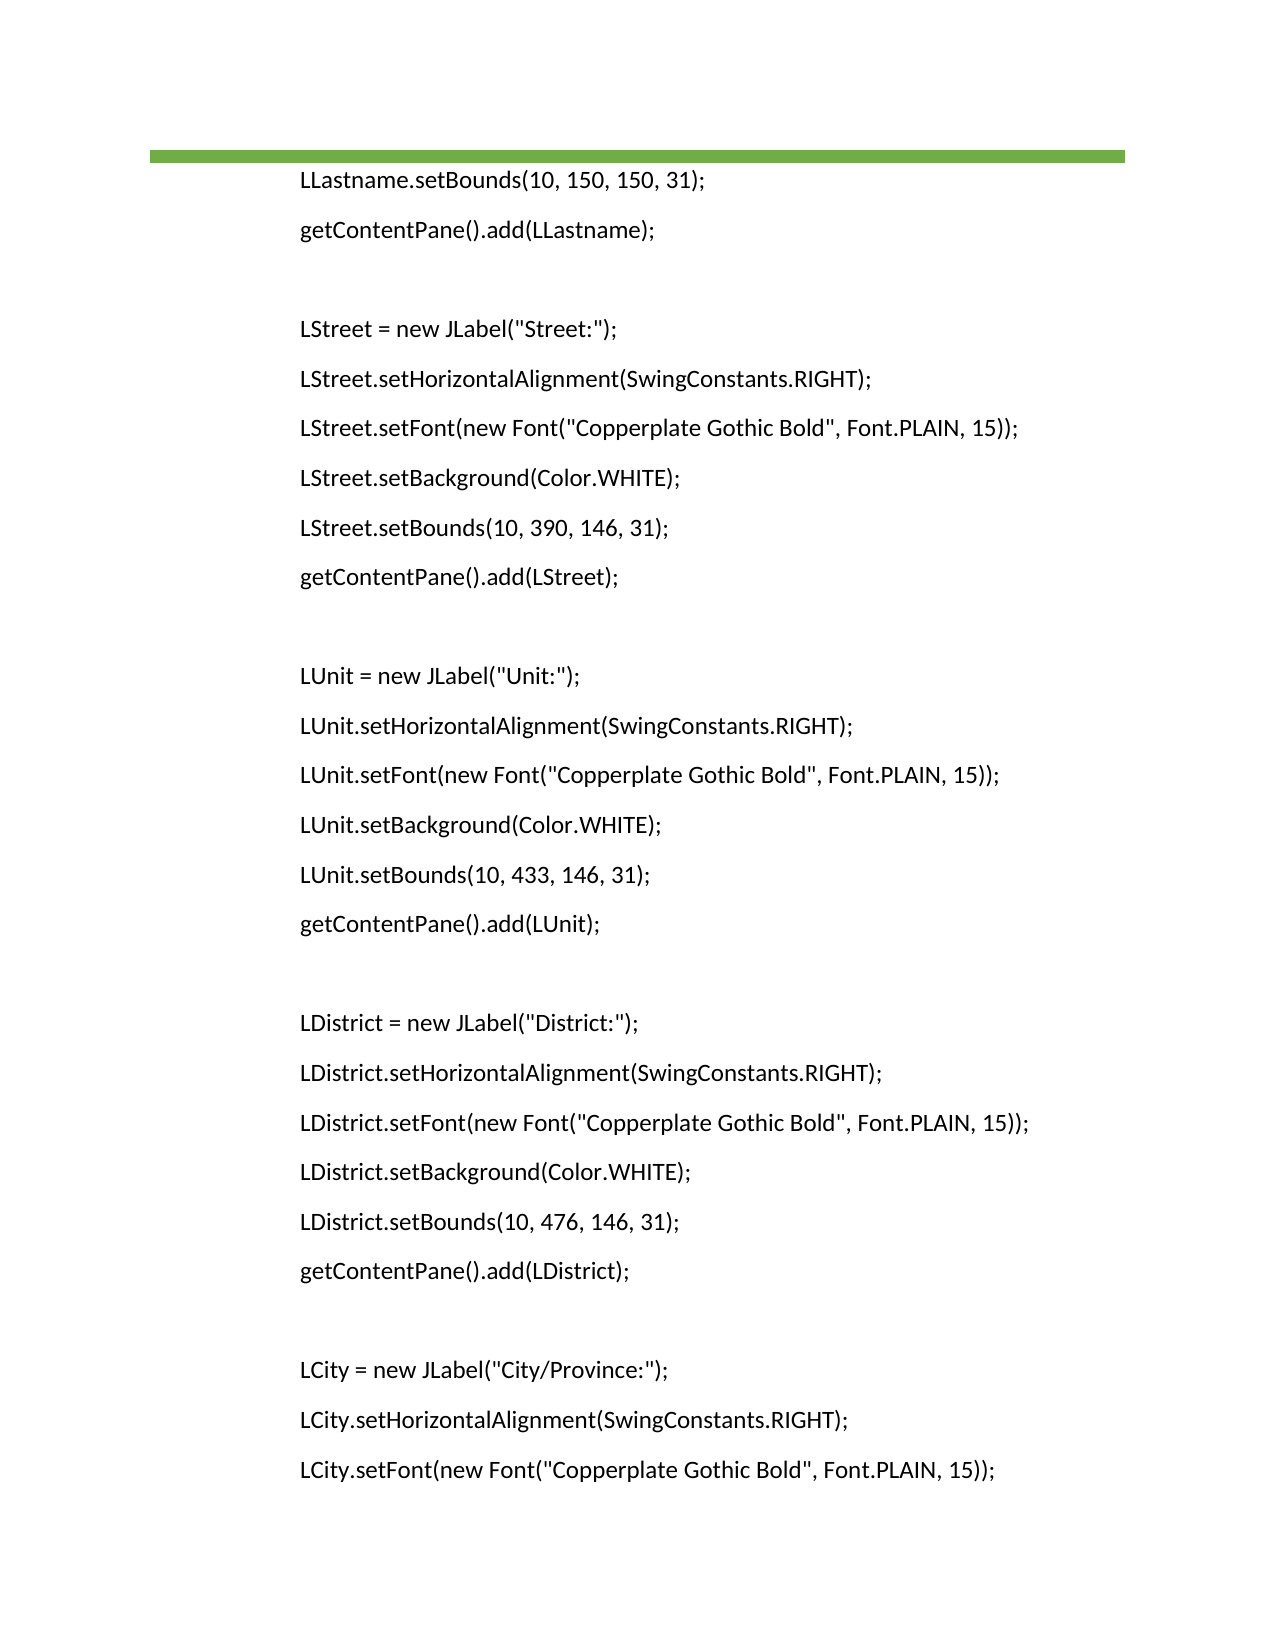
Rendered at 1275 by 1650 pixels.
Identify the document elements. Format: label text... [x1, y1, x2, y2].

text LCity = new JLabel("City/Province:"); [150, 1340, 1125, 1385]
text LStreet.setFont(new Font("Copperplate Gothic Bold", Font.PLAIN, 15)); [150, 398, 1125, 443]
text LUnit = new JLabel("Unit:"); [150, 646, 1125, 691]
text getContentPane().add(LLastname); [150, 199, 1125, 245]
text LStreet.setBounds(10, 390, 146, 31); [150, 497, 1125, 542]
text LCity.setFont(new Font("Copperplate Gothic Bold", Font.PLAIN, 15)); [150, 1439, 1125, 1484]
text LDistrict.setFont(new Font("Copperplate Gothic Bold", Font.PLAIN, 15)); [150, 1092, 1125, 1137]
text LUnit.setFont(new Font("Copperplate Gothic Bold", Font.PLAIN, 15)); [150, 745, 1125, 790]
text getContentPane().add(LUnit); [150, 894, 1125, 939]
text LDistrict.setHorizontalAlignment(SwingConstants.RIGHT); [150, 1042, 1125, 1088]
text getContentPane().add(LStreet); [150, 547, 1125, 592]
text LCity.setHorizontalAlignment(SwingConstants.RIGHT); [150, 1389, 1125, 1435]
text getContentPane().add(LDistrict); [150, 1241, 1125, 1286]
text LDistrict = new JLabel("District:"); [150, 993, 1125, 1038]
text LUnit.setHorizontalAlignment(SwingConstants.RIGHT); [150, 695, 1125, 741]
text LStreet.setBackground(Color.WHITE); [150, 447, 1125, 493]
text LUnit.setBounds(10, 433, 146, 31); [150, 844, 1125, 889]
text LDistrict.setBounds(10, 476, 146, 31); [150, 1191, 1125, 1236]
text LUnit.setBackground(Color.WHITE); [150, 794, 1125, 840]
text LDistrict.setBackground(Color.WHITE); [150, 1142, 1125, 1187]
text LStreet.setHorizontalAlignment(SwingConstants.RIGHT); [150, 348, 1125, 393]
text LLastname.setBounds(10, 150, 150, 31); [150, 163, 1125, 195]
text LStreet = new JLabel("Street:"); [150, 299, 1125, 344]
